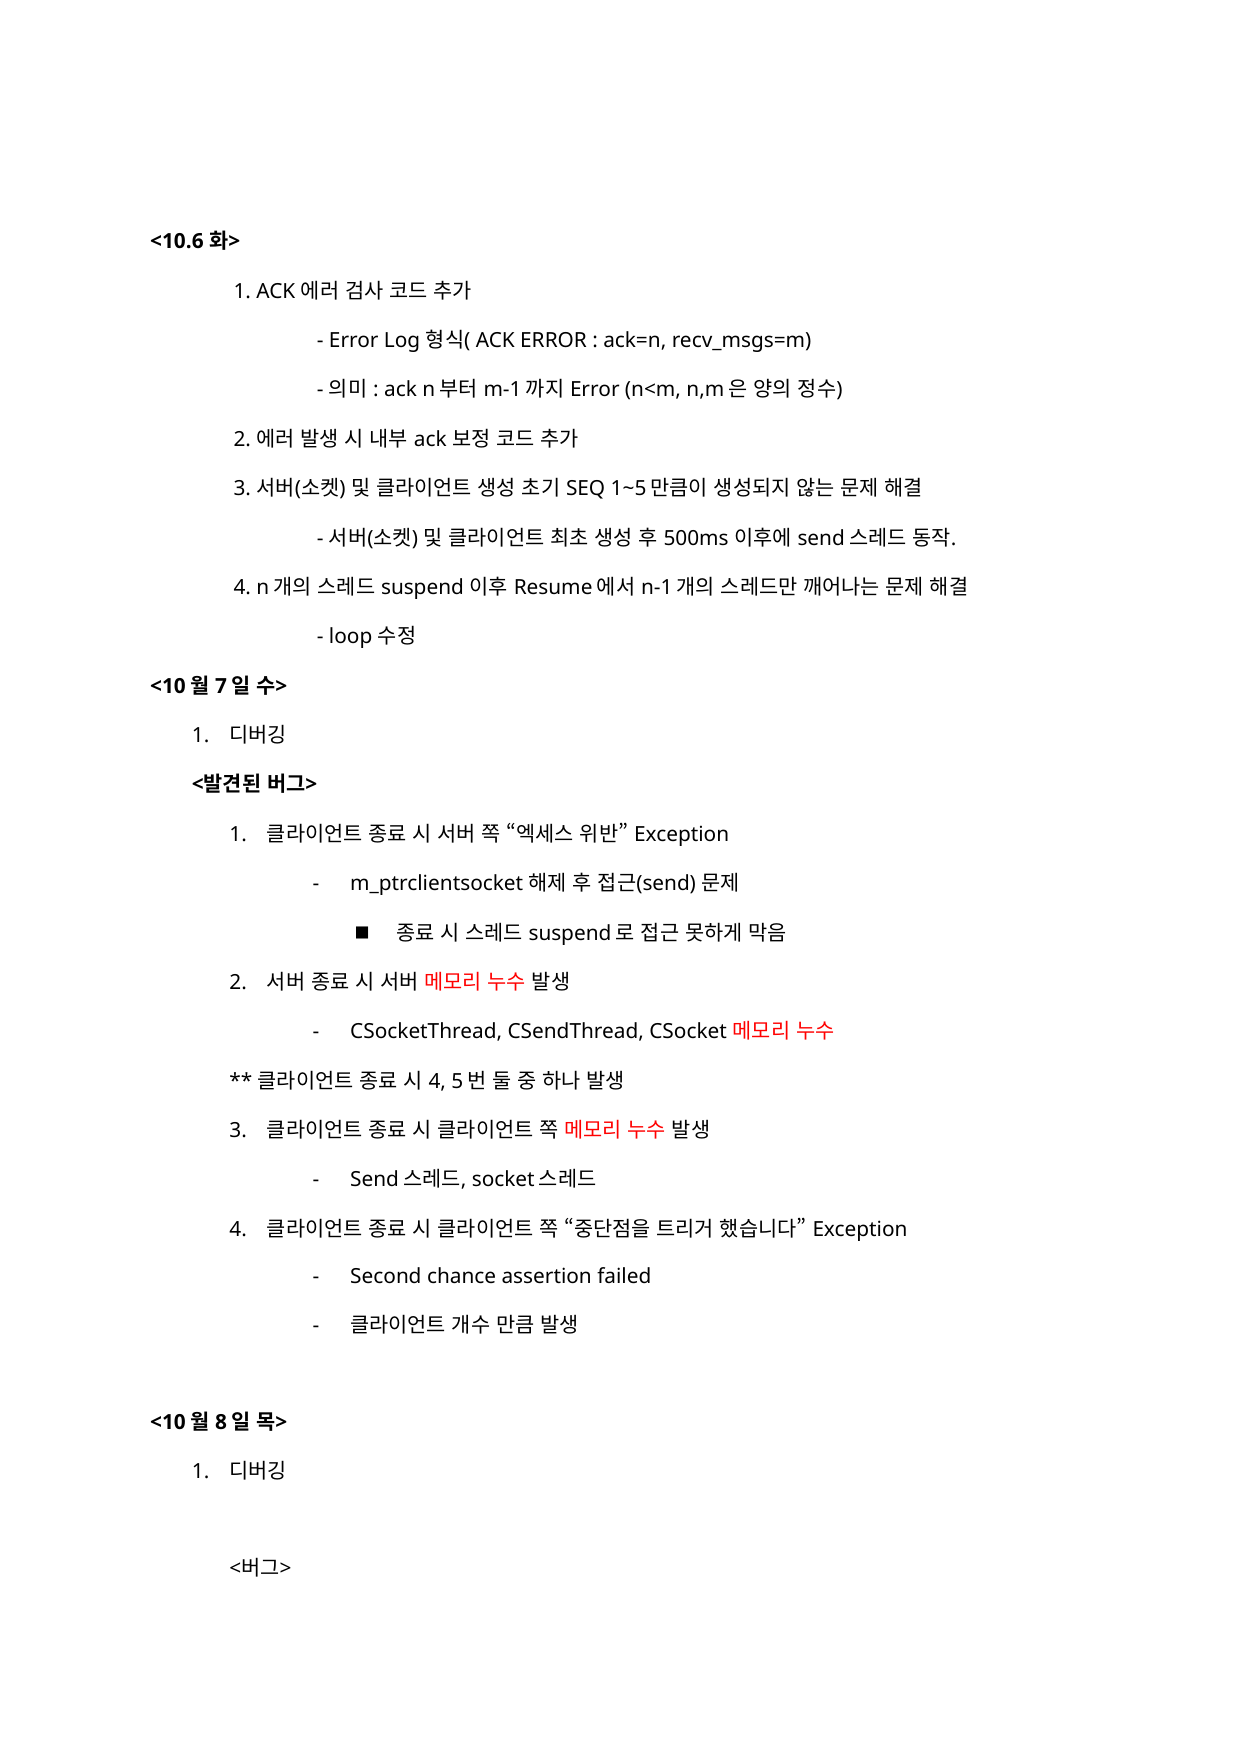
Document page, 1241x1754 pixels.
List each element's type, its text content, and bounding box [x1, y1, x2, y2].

list 클라이언트 종료 시 서버 쪽 “엑세스 위반” Exception [229, 817, 1090, 847]
text <발견된 버그> [150, 768, 1090, 798]
text 3. 서버(소켓) 및 클라이언트 생성 초기 SEQ 1~5만큼이 생성되지 않는 문제 해결 [150, 471, 1090, 502]
list 디버깅 [192, 1455, 1090, 1485]
text 1. ACK 에러 검사 코드 추가 [150, 274, 1090, 304]
text - 서버(소켓) 및 클라이언트 최초 생성 후 500ms 이후에 send스레드 동작. [150, 521, 1090, 551]
text <10.6 화> [150, 224, 1090, 255]
text <10월 8일 목> [150, 1405, 1090, 1436]
list 종료 시 스레드 suspend로 접근 못하게 막음 [354, 916, 1090, 946]
list 클라이언트 개수 만큼 발생 [312, 1309, 1090, 1339]
list CSocketThread, CSendThread, CSocket 메모리 누수 [312, 1014, 1090, 1045]
list m_ptrclientsocket 해제 후 접근(send) 문제 [312, 866, 1090, 897]
list 클라이언트 종료 시 클라이언트 쪽 메모리 누수 발생 [229, 1113, 1090, 1143]
text 2. 에러 발생 시 내부 ack 보정 코드 추가 [150, 422, 1090, 452]
text - loop 수정 [212, 619, 1090, 650]
list 서버 종료 시 서버 메모리 누수 발생 [229, 965, 1090, 995]
text - Error Log 형식( ACK ERROR : ack=n, recv_msgs=m) [233, 323, 1090, 353]
list Send스레드, socket스레드 [312, 1163, 1090, 1193]
list <버그> [229, 1551, 1090, 1582]
list Second chance assertion failed [312, 1261, 1090, 1290]
text - 의미 : ack n부터 m-1까지 Error (n<m, n,m은 양의 정수) [233, 373, 1090, 403]
text <10월 7일 수> [150, 669, 1090, 699]
list 디버깅 [192, 718, 1090, 748]
list 클라이언트 종료 시 클라이언트 쪽 “중단점을 트리거 했습니다” Exception [229, 1212, 1090, 1242]
text 4. n개의 스레드 suspend 이후 Resume에서 n-1개의 스레드만 깨어나는 문제 해결 [150, 570, 1090, 600]
text ** 클라이언트 종료 시 4, 5번 둘 중 하나 발생 [150, 1064, 1090, 1094]
